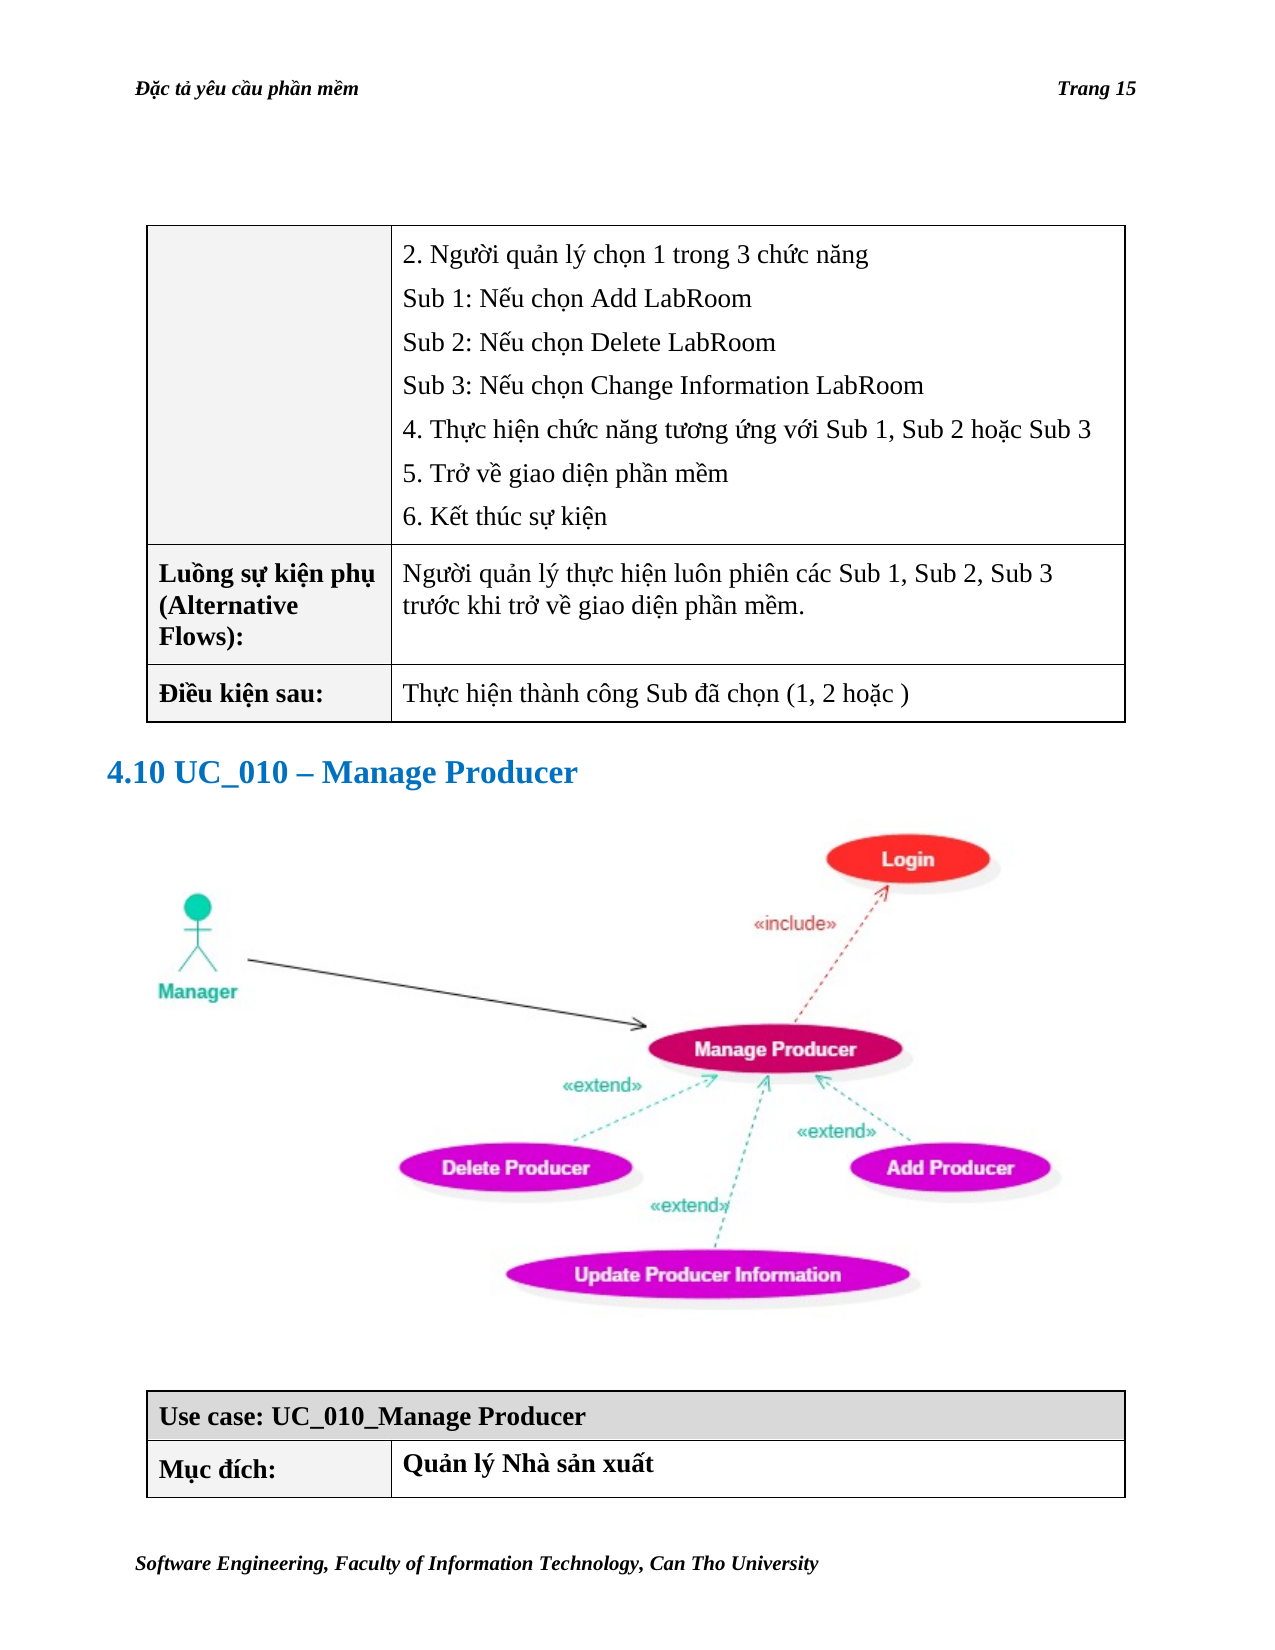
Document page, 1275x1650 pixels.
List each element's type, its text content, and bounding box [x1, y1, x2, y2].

table_cell Quản lý Nhà sản xuất [392, 1441, 1124, 1497]
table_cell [392, 226, 1124, 544]
table_cell Thực hiện thành công Sub đã chọn (1, 2 hoặc ) [392, 665, 1124, 721]
picture [135, 819, 1110, 1359]
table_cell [148, 226, 391, 544]
table_cell Luồng sự kiện phụ (Alternative Flows): [148, 545, 391, 663]
table_cell Điều kiện sau: [148, 665, 391, 721]
table_cell Người quản lý thực hiện luôn phiên các Sub 1, Sub 2, Sub 3 trước khi trở về giao diện phần mềm. [392, 545, 1124, 663]
table_cell Mục đích: [148, 1441, 391, 1497]
subtitle 4.10 UC_010 – Manage Producer [107, 752, 1140, 790]
table_header Use case: UC_010_Manage Producer [148, 1392, 1124, 1439]
